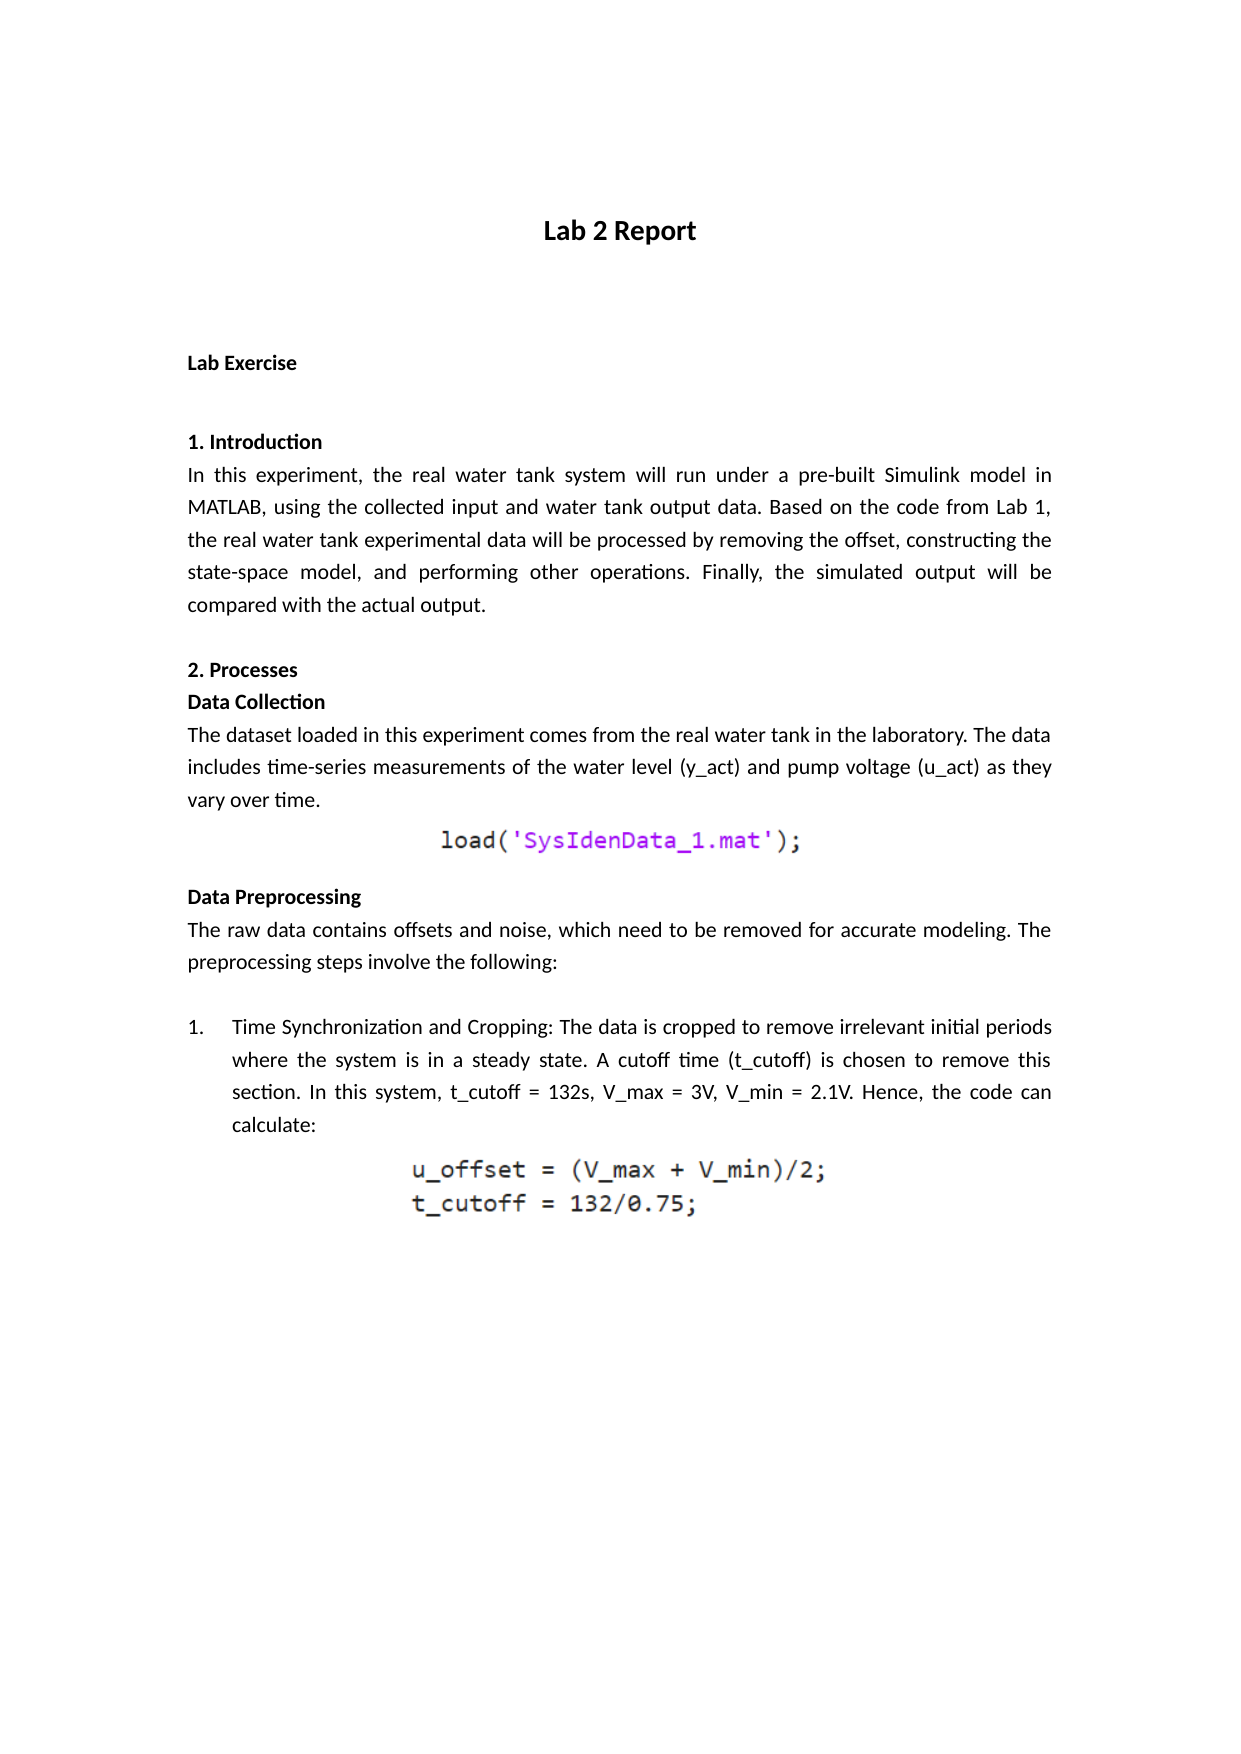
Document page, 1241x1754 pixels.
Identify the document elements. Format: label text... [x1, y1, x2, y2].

subtitle Lab Exercise [187, 347, 1053, 379]
list Time Synchronization and Cropping: The data is cropped to remove irrelevant initial periods where the system is in a steady state. A cutoff time (t_cutoff) is chosen to remove this section. In this system, t_cutoff = 132s, V_max = 3V, V_min = 2.1V. Hence, the code can calculate: [187, 1010, 1053, 1140]
picture [427, 815, 813, 879]
text The dataset loaded in this experiment comes from the real water tank in the laboratory. The data includes time-series measurements of the water level (y_act) and pump voltage (u_act) as they vary over time. [187, 718, 1053, 815]
text In this experiment, the real water tank system will run under a pre-built Simulink model in MATLAB, using the collected input and water tank output data. Based on the code from Lab 1, the real water tank experimental data will be processed by removing the offset, constructing the state-space model, and performing other operations. Finally, the simulated output will be compared with the actual output. [187, 458, 1053, 620]
text The raw data contains offsets and noise, which need to be removed for accurate modeling. The preprocessing steps involve the following: [187, 913, 1053, 978]
text Data Preprocessing [187, 880, 1053, 913]
picture [398, 1140, 842, 1248]
text 2. Processes [187, 653, 1053, 685]
subtitle Lab 2 Report [187, 197, 1053, 262]
text Data Collection [187, 685, 1053, 718]
text 1. Introduction [187, 425, 1053, 458]
